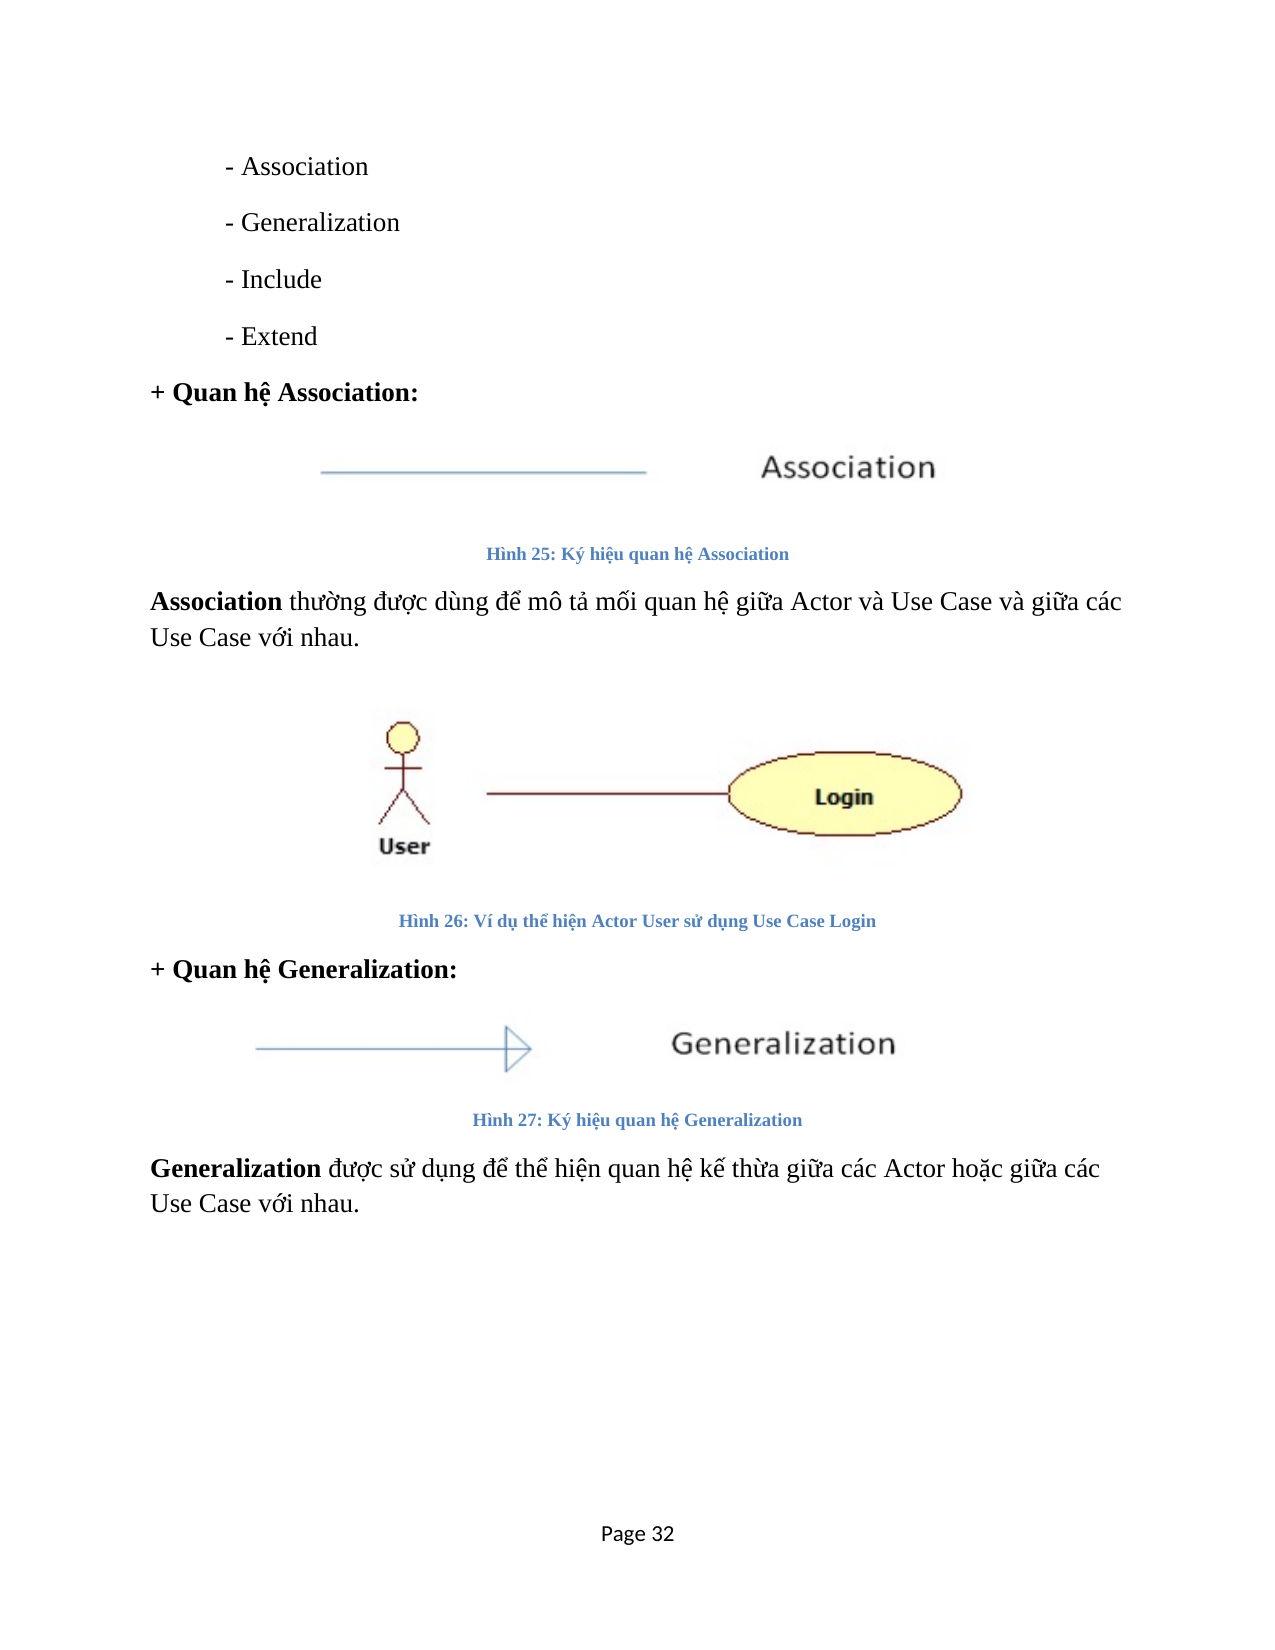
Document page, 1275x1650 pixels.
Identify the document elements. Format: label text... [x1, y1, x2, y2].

text - Generalization [150, 207, 1125, 238]
text Hình 25: Ký hiệu quan hệ Association [150, 543, 1125, 564]
text Generalization được sử dụng để thể hiện quan hệ kế thừa giữa các Actor hoặc giữa các Use Case với nhau. [150, 1152, 1125, 1219]
picture [277, 677, 998, 886]
text - Extend [150, 320, 1125, 351]
text + Quan hệ Generalization: [150, 953, 1125, 984]
text - Include [150, 263, 1125, 294]
picture [254, 1009, 1021, 1085]
text Association thường được dùng để mô tả mối quan hệ giữa Actor và Use Case và giữa các Use Case với nhau. [150, 585, 1125, 652]
text + Quan hệ Association: [150, 376, 1125, 407]
text Hình 27: Ký hiệu quan hệ Generalization [150, 1109, 1125, 1131]
text - Association [150, 150, 1125, 181]
picture [319, 432, 956, 518]
text Hình 26: Ví dụ thể hiện Actor User sử dụng Use Case Login [150, 910, 1125, 932]
